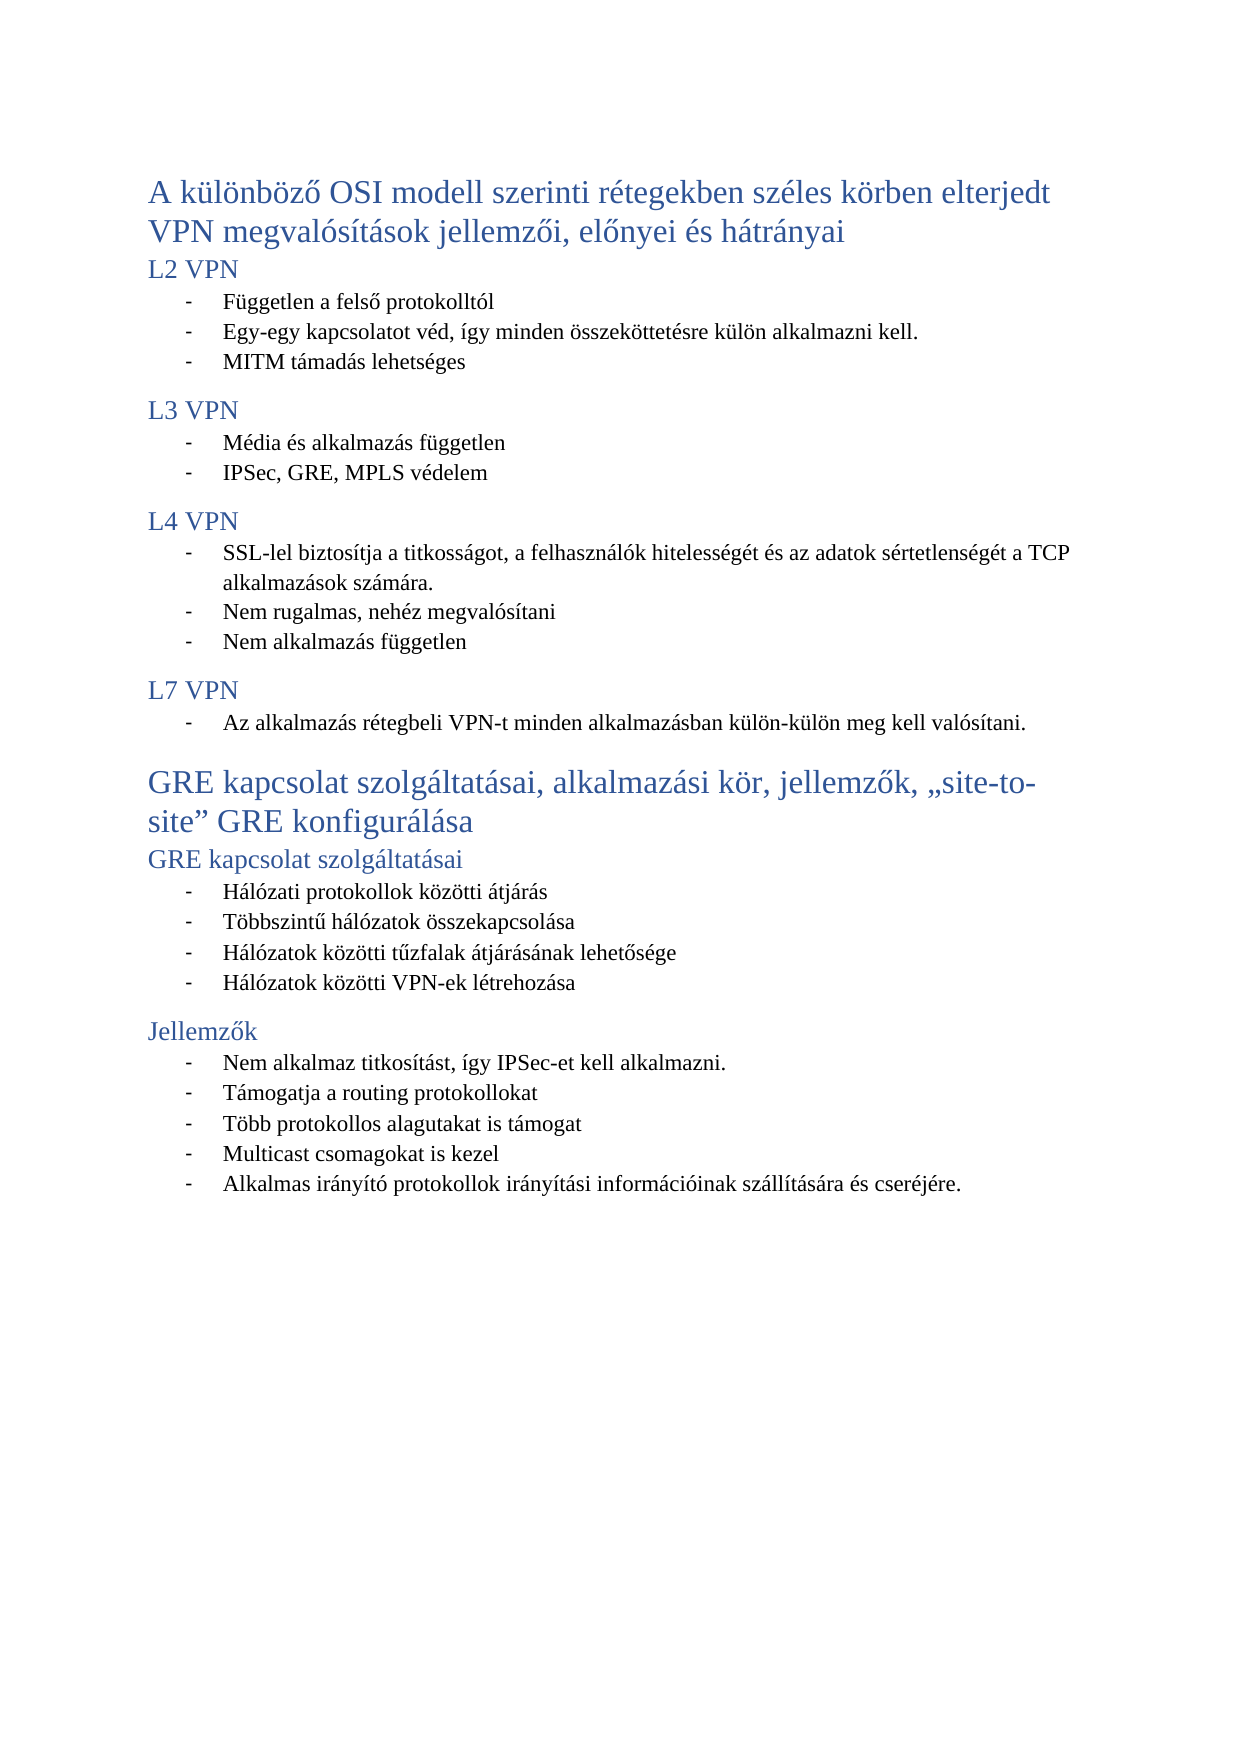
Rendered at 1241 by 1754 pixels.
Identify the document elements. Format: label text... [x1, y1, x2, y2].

subtitle GRE kapcsolat szolgáltatásai, alkalmazási kör, jellemzők, „site-to-site” GRE konfigurálása [148, 763, 1093, 839]
subtitle L2 VPN [148, 253, 1093, 284]
list Média és alkalmazás független [185, 428, 1093, 456]
list Hálózatok közötti tűzfalak átjárásának lehetősége [185, 938, 1093, 966]
subtitle L3 VPN [148, 394, 1093, 425]
list Nem alkalmaz titkosítást, így IPSec-et kell alkalmazni. [185, 1048, 1093, 1076]
list Az alkalmazás rétegbeli VPN-t minden alkalmazásban külön-külön meg kell valósítani. [185, 708, 1093, 736]
list Nem rugalmas, nehéz megvalósítani [185, 597, 1093, 625]
list Egy-egy kapcsolatot véd, így minden összeköttetésre külön alkalmazni kell. [185, 317, 1093, 345]
list Független a felső protokolltól [185, 287, 1093, 315]
subtitle L4 VPN [148, 505, 1093, 536]
list MITM támadás lehetséges [185, 347, 1093, 375]
list Hálózati protokollok közötti átjárás [185, 877, 1093, 905]
list Hálózatok közötti VPN-ek létrehozása [185, 968, 1093, 996]
subtitle A különböző OSI modell szerinti rétegekben széles körben elterjedt VPN megvalósítások jellemzői, előnyei és hátrányai [148, 173, 1093, 249]
list SSL-lel biztosítja a titkosságot, a felhasználók hitelességét és az adatok sértetlenségét a TCP alkalmazások számára. [185, 538, 1093, 595]
subtitle Jellemzők [148, 1015, 1093, 1046]
subtitle GRE kapcsolat szolgáltatásai [148, 844, 1093, 875]
list IPSec, GRE, MPLS védelem [185, 458, 1093, 486]
list Alkalmas irányító protokollok irányítási információinak szállítására és cseréjére. [185, 1169, 1093, 1197]
list Többszintű hálózatok összekapcsolása [185, 907, 1093, 935]
subtitle L7 VPN [148, 674, 1093, 705]
list Multicast csomagokat is kezel [185, 1139, 1093, 1167]
list Nem alkalmazás független [185, 627, 1093, 655]
list Több protokollos alagutakat is támogat [185, 1109, 1093, 1137]
list Támogatja a routing protokollokat [185, 1078, 1093, 1106]
